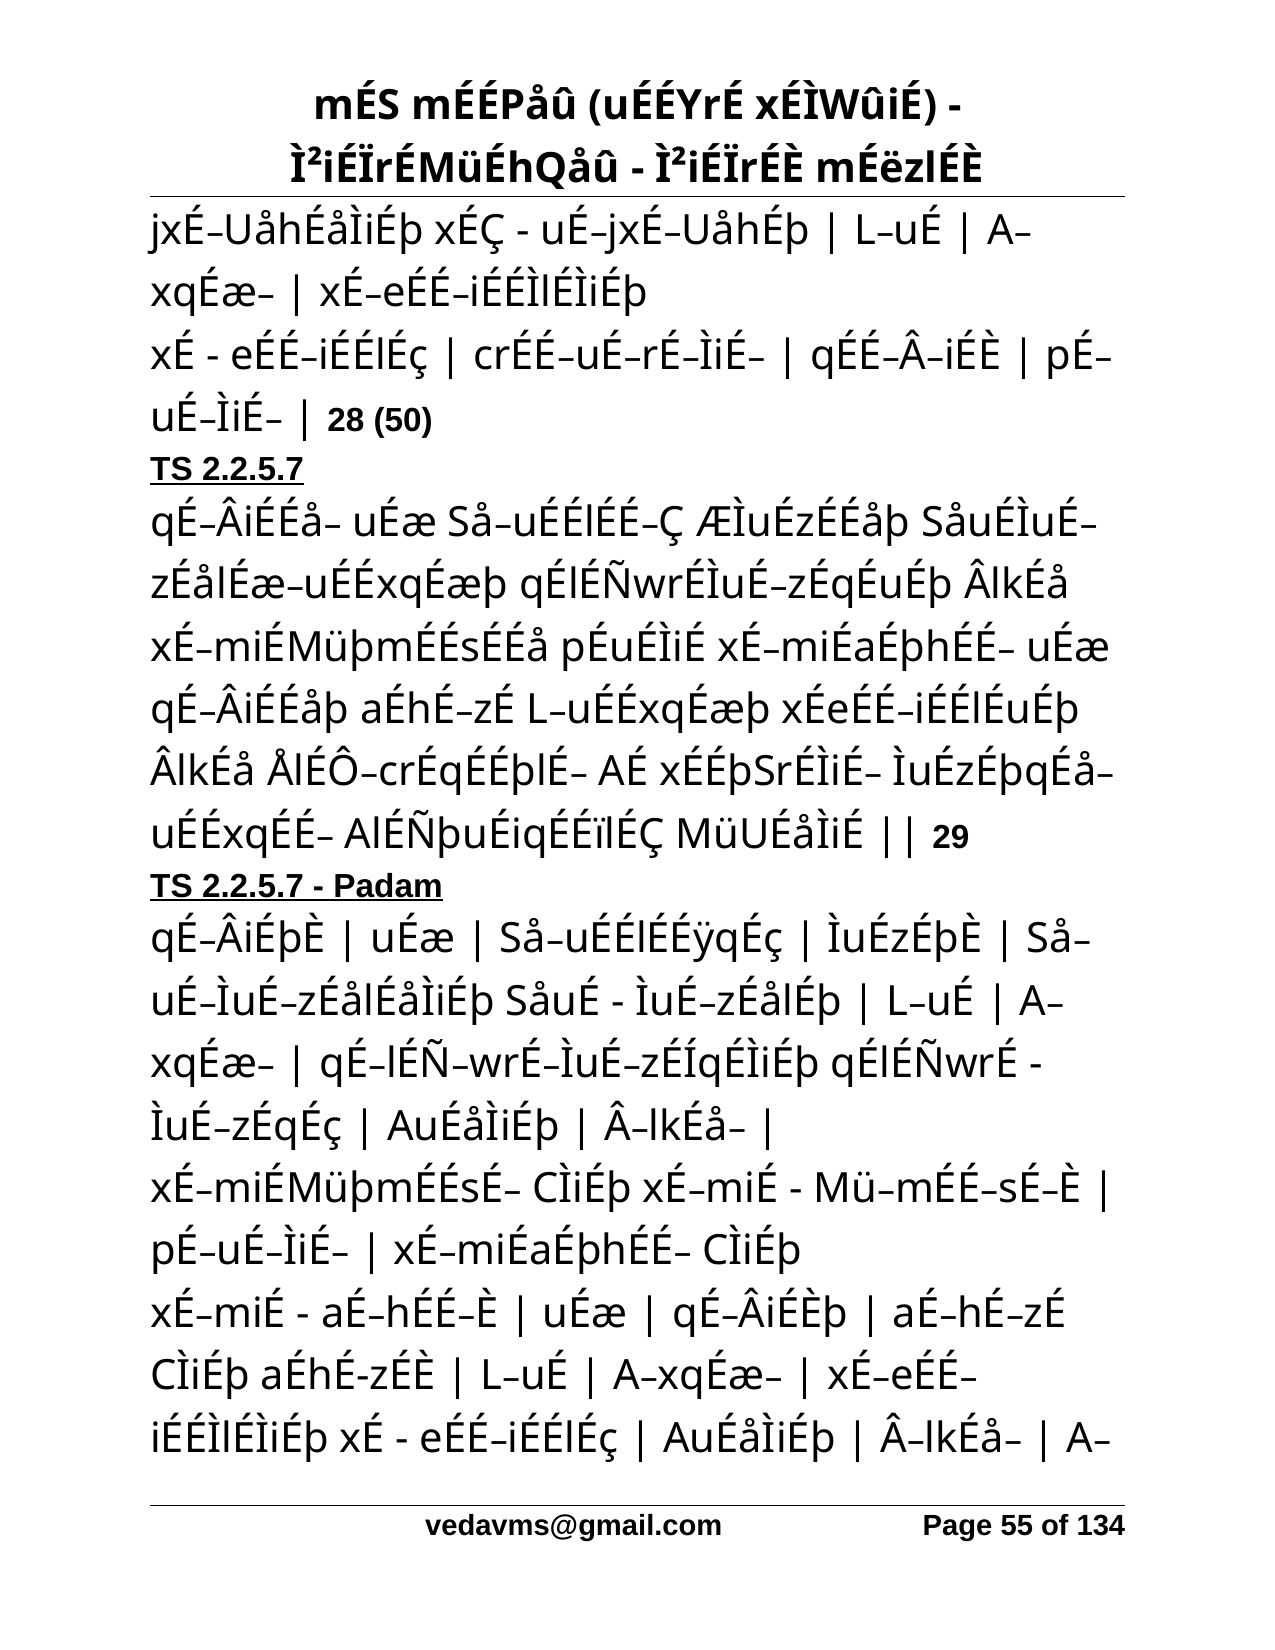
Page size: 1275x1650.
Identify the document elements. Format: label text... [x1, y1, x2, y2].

text xÉ–miÉMüþmÉÉsÉ– CÌiÉþ xÉ–miÉ - Mü–mÉÉ–sÉ–È | pÉ–uÉ–ÌiÉ– | xÉ–miÉaÉþhÉÉ– CÌiÉþ [150, 1158, 1125, 1277]
text xÉ - eÉÉ–iÉÉlÉç | crÉÉ–uÉ–rÉ–ÌiÉ– | qÉÉ–Â–iÉÈ | pÉ–uÉ–ÌiÉ– | 28 (50) [150, 325, 1125, 444]
text TS 2.2.5.7 - Padam [150, 866, 1158, 904]
text qÉ–ÂiÉÉå– uÉæ Så–uÉÉlÉÉ–Ç ÆÌuÉzÉÉåþ SåuÉÌuÉ–zÉålÉæ–uÉÉxqÉæþ qÉlÉÑwrÉÌuÉ–zÉqÉuÉþ ÂlkÉå [150, 492, 1125, 611]
text qÉ–ÂiÉþÈ | uÉæ | Så–uÉÉlÉÉÿqÉç | ÌuÉzÉþÈ | Så–uÉ–ÌuÉ–zÉålÉåÌiÉþ SåuÉ - ÌuÉ–zÉålÉþ | L–uÉ | A–xqÉæ– | qÉ–lÉÑ–wrÉ–ÌuÉ–zÉÍqÉÌiÉþ qÉlÉÑwrÉ - ÌuÉ–zÉqÉç | AuÉåÌiÉþ | Â–lkÉå– | [150, 908, 1125, 1152]
text xÉ–miÉMüþmÉÉsÉÉå pÉuÉÌiÉ xÉ–miÉaÉþhÉÉ– uÉæ qÉ–ÂiÉÉåþ aÉhÉ–zÉ L–uÉÉxqÉæþ xÉeÉÉ–iÉÉlÉuÉþ ÂlkÉå ÅlÉÔ–crÉqÉÉþlÉ– AÉ xÉÉþSrÉÌiÉ– ÌuÉzÉþqÉå–uÉÉxqÉÉ– AlÉÑþuÉiqÉÉïlÉÇ MüUÉåÌiÉ || 29 [150, 616, 1125, 860]
text TS 2.2.5.7 [150, 449, 1158, 488]
